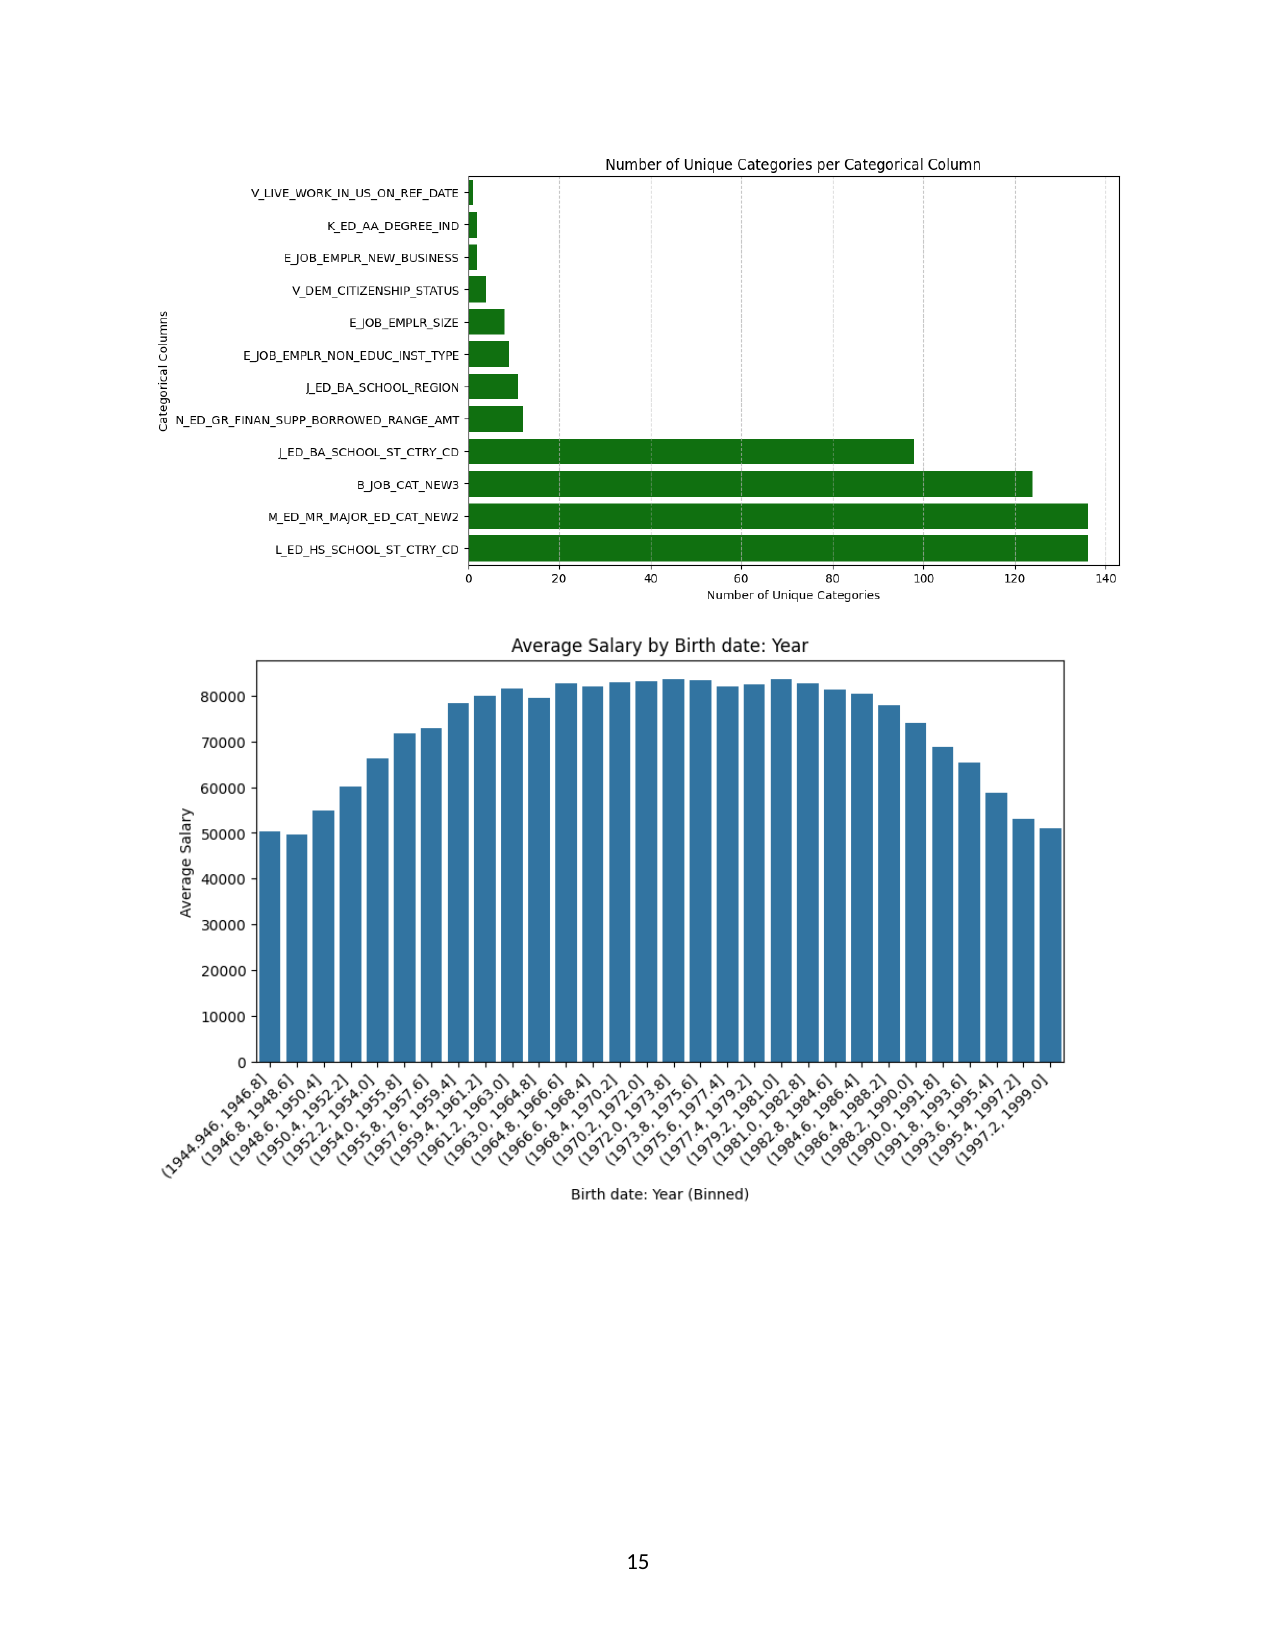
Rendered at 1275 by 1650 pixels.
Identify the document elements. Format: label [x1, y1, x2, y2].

picture [150, 150, 1125, 609]
picture [150, 627, 1074, 1212]
